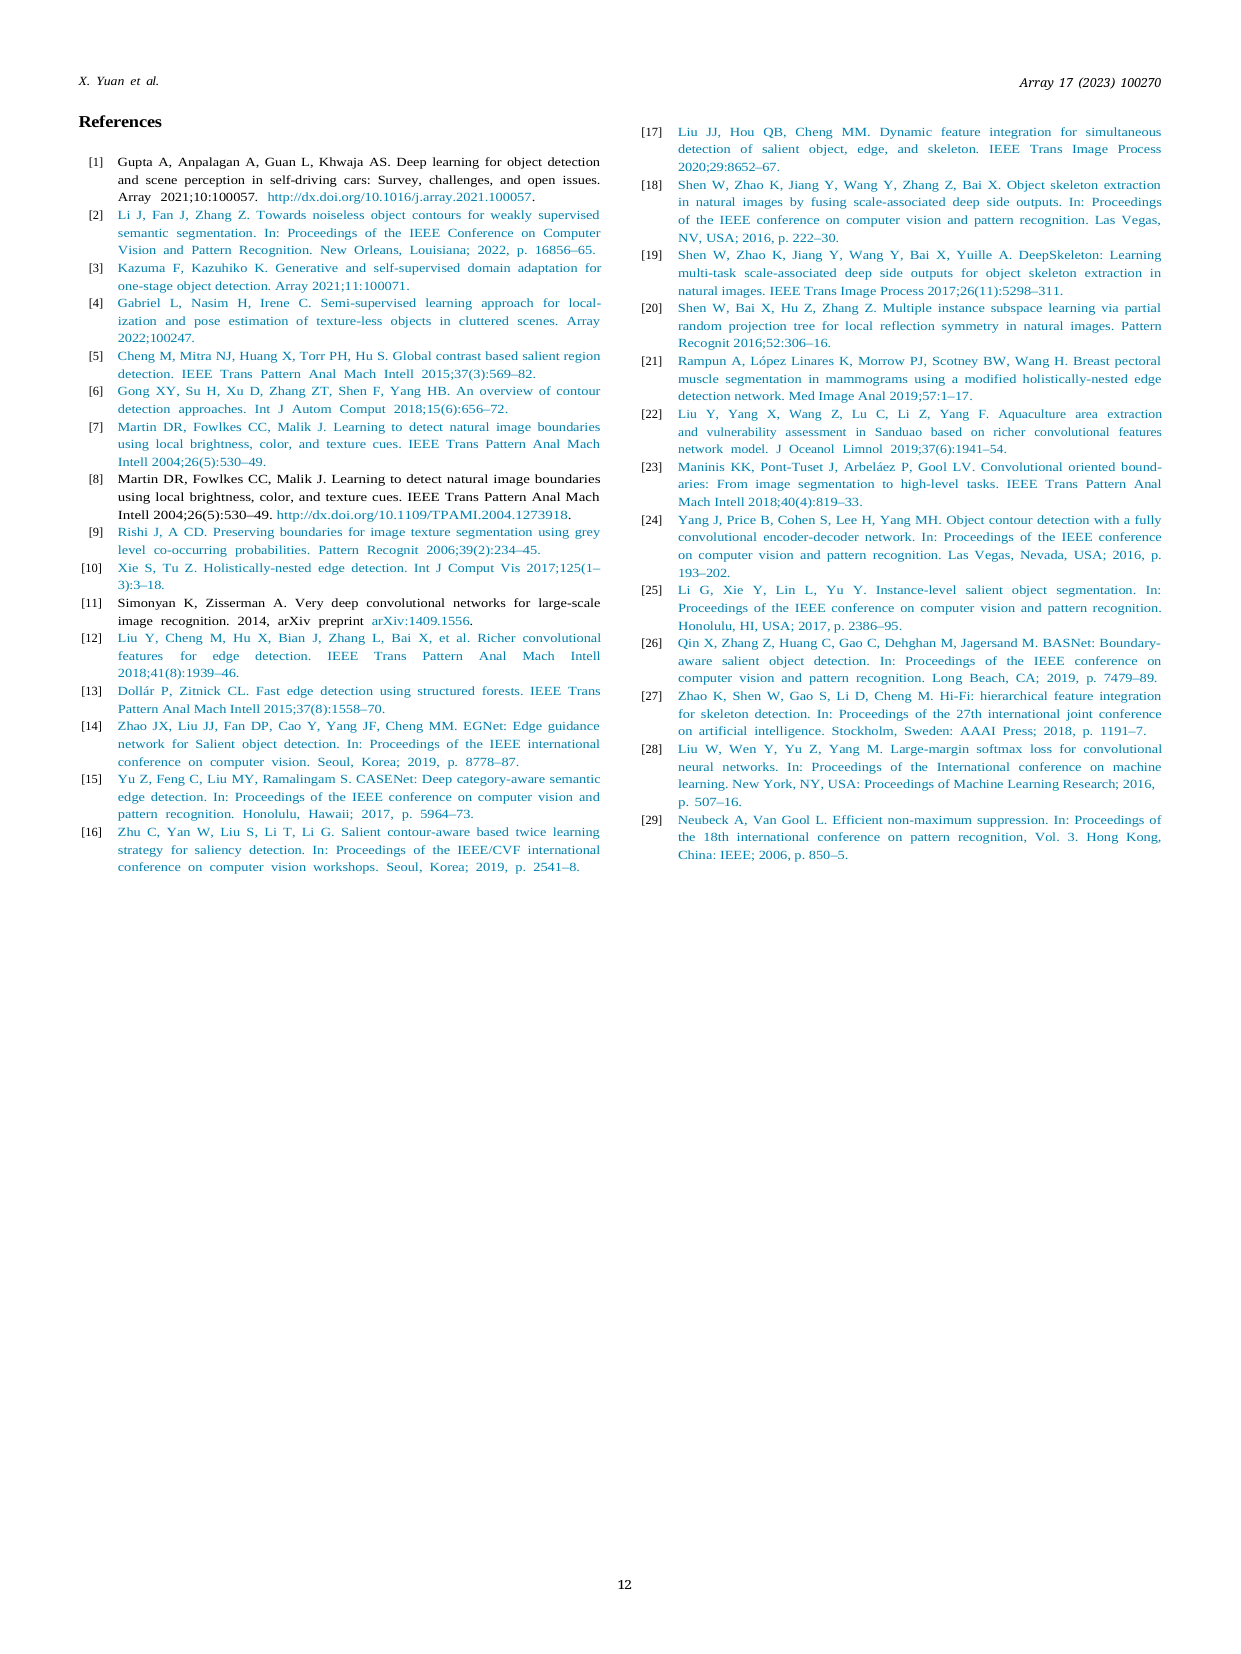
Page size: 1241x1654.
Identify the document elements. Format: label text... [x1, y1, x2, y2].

picture [476, 318, 484, 325]
picture [1044, 411, 1054, 418]
picture [888, 289, 899, 295]
picture [958, 129, 968, 136]
picture [159, 794, 168, 801]
picture [373, 652, 387, 660]
picture [826, 851, 837, 857]
picture [722, 676, 732, 682]
picture [694, 306, 705, 312]
picture [1051, 550, 1056, 559]
picture [936, 287, 941, 295]
picture [491, 405, 497, 413]
picture [1004, 712, 1018, 718]
picture [274, 847, 284, 854]
picture [795, 658, 804, 665]
picture [468, 263, 473, 272]
picture [678, 586, 685, 594]
picture [1027, 711, 1034, 718]
picture [1141, 305, 1149, 312]
picture [485, 351, 492, 360]
list Xie S, Tu Z. Holistically-nested edge detection. Int J Comput Vis 2017;125(1– 3):3–18. [81, 560, 601, 592]
picture [331, 442, 344, 448]
picture [392, 282, 398, 290]
picture [485, 246, 490, 254]
picture [219, 704, 225, 713]
picture [515, 865, 522, 874]
picture [747, 144, 752, 153]
picture [431, 440, 438, 448]
picture [686, 606, 697, 612]
picture [858, 606, 868, 612]
picture [131, 811, 139, 818]
picture [825, 377, 835, 383]
picture [495, 389, 515, 395]
picture [891, 377, 901, 383]
picture [240, 318, 247, 325]
picture [1029, 129, 1036, 136]
picture [164, 334, 169, 342]
picture [440, 635, 449, 642]
picture [496, 193, 501, 201]
picture [716, 444, 722, 453]
picture [703, 289, 711, 295]
picture [751, 234, 756, 242]
picture [436, 653, 444, 660]
picture [313, 510, 318, 519]
picture [912, 445, 917, 453]
picture [740, 691, 746, 700]
picture [320, 192, 325, 201]
picture [531, 511, 537, 519]
picture [176, 668, 180, 680]
picture [213, 439, 219, 448]
picture [299, 352, 308, 360]
picture [234, 865, 241, 874]
picture [515, 546, 529, 554]
picture [254, 760, 264, 766]
picture [839, 710, 844, 718]
picture [535, 687, 542, 695]
picture [267, 192, 273, 201]
picture [694, 253, 705, 259]
picture [332, 547, 340, 554]
picture [972, 200, 978, 209]
picture [1034, 200, 1040, 209]
picture [354, 193, 364, 204]
picture [538, 795, 548, 801]
picture [708, 341, 714, 350]
picture [703, 393, 713, 400]
picture [977, 764, 984, 771]
picture [781, 498, 788, 506]
picture [697, 321, 702, 330]
picture [709, 199, 719, 206]
picture [1029, 480, 1036, 488]
list Gupta A, Anpalagan A, Guan L, Khwaja AS. Deep learning for object detection and scene perception in self-driving cars: Survey, challenges, and open issues. Array 2021;10:100057. http://dx.doi.org/10.1016/j.array.2021.100057. [88, 155, 601, 204]
picture [208, 670, 225, 677]
picture [779, 376, 786, 383]
picture [557, 246, 563, 254]
picture [366, 775, 371, 783]
picture [885, 639, 892, 647]
picture [346, 688, 357, 695]
picture [1003, 287, 1009, 295]
picture [1120, 411, 1128, 418]
picture [718, 782, 724, 791]
picture [1053, 691, 1058, 700]
picture [1095, 216, 1102, 224]
picture [141, 301, 149, 307]
picture [279, 527, 284, 536]
picture [910, 130, 920, 136]
picture [205, 247, 213, 254]
picture [170, 669, 175, 677]
picture [117, 651, 122, 660]
picture [432, 229, 439, 237]
picture [570, 863, 576, 871]
picture [593, 530, 600, 539]
picture [914, 306, 920, 315]
picture [734, 816, 739, 824]
picture [741, 339, 746, 347]
picture [978, 250, 984, 259]
picture [742, 216, 749, 224]
picture [546, 386, 551, 395]
picture [249, 739, 256, 748]
picture [761, 603, 766, 612]
picture [1134, 182, 1143, 189]
picture [983, 532, 988, 541]
picture [997, 818, 1004, 827]
picture [426, 689, 433, 695]
picture [311, 777, 317, 786]
picture [292, 405, 297, 413]
picture [480, 846, 487, 854]
picture [897, 392, 902, 400]
picture [1047, 606, 1053, 615]
picture [1045, 517, 1054, 524]
picture [308, 195, 315, 201]
picture [316, 705, 322, 713]
picture [1043, 639, 1050, 647]
picture [354, 709, 367, 713]
picture [882, 729, 892, 735]
picture [692, 427, 697, 436]
picture [803, 271, 811, 277]
picture [547, 651, 553, 660]
picture [446, 405, 451, 413]
picture [1074, 694, 1081, 700]
list Liu Y, Cheng M, Hu X, Bian J, Zhang L, Bai X, et al. Richer convolutional features for edge detection. IEEE Trans Pattern Anal Mach Intell 2018;41(8):1939–46. [81, 631, 601, 681]
picture [234, 848, 241, 857]
picture [456, 617, 462, 625]
picture [368, 705, 374, 713]
list Qin X, Zhang Z, Huang C, Gao C, Dehghan M, Jagersand M. BASNet: Boundary- aware salient object detection. In: Proceedings of the IEEE conference on computer vision and pattern recognition. Long Beach, CA; 2019, p. 7479–89. [641, 636, 1162, 686]
picture [356, 301, 366, 307]
picture [838, 832, 843, 841]
picture [1151, 835, 1157, 844]
picture [192, 688, 200, 695]
picture [261, 722, 266, 730]
picture [809, 676, 816, 685]
picture [1007, 427, 1013, 436]
picture [727, 516, 733, 524]
picture [817, 482, 827, 488]
picture [141, 707, 157, 713]
picture [781, 304, 789, 312]
picture [699, 163, 704, 171]
picture [445, 777, 452, 786]
picture [1075, 588, 1085, 594]
picture [705, 729, 713, 735]
picture [1120, 551, 1125, 559]
picture [386, 511, 392, 519]
picture [287, 512, 298, 522]
picture [1011, 130, 1017, 139]
picture [179, 316, 184, 325]
picture [1156, 815, 1161, 824]
list Liu JJ, Hou QB, Cheng MM. Dynamic feature integration for simultaneous detection of salient object, edge, and skeleton. IEEE Trans Image Process 2020;29:8652–67. [641, 125, 1162, 174]
picture [546, 530, 553, 536]
picture [940, 127, 945, 136]
picture [961, 268, 966, 277]
picture [226, 370, 237, 378]
picture [851, 762, 856, 771]
picture [883, 516, 888, 524]
picture [717, 480, 723, 488]
picture [732, 410, 737, 418]
picture [923, 392, 929, 400]
picture [1101, 271, 1110, 277]
picture [544, 687, 551, 695]
picture [701, 815, 706, 824]
picture [907, 323, 917, 330]
list Zhu C, Yan W, Liu S, Li T, Li G. Salient contour-aware based twice learning strategy for saliency detection. In: Proceedings of the IEEE/CVF international conference on computer vision workshops. Seoul, Korea; 2019, p. 2541–8. [81, 825, 601, 874]
picture [278, 777, 288, 783]
picture [946, 747, 957, 756]
picture [289, 213, 298, 219]
picture [1144, 641, 1156, 650]
picture [371, 228, 376, 237]
picture [975, 517, 984, 524]
picture [369, 722, 375, 730]
picture [1086, 676, 1093, 685]
picture [337, 633, 343, 642]
picture [783, 639, 788, 647]
picture [304, 422, 311, 431]
picture [880, 128, 887, 136]
picture [420, 266, 433, 272]
picture [362, 865, 369, 874]
picture [686, 691, 692, 700]
picture [939, 197, 944, 206]
subtitle References [78, 111, 605, 131]
picture [518, 193, 524, 201]
picture [171, 739, 176, 748]
picture [534, 564, 539, 572]
picture [177, 245, 182, 254]
picture [134, 318, 141, 325]
picture [1148, 377, 1154, 386]
picture [693, 359, 703, 365]
picture [1110, 587, 1117, 594]
picture [1009, 412, 1015, 421]
picture [462, 370, 468, 378]
picture [810, 287, 821, 295]
picture [118, 528, 123, 536]
picture [406, 193, 415, 201]
picture [126, 741, 138, 748]
picture [730, 638, 736, 647]
picture [256, 687, 262, 695]
picture [938, 588, 945, 594]
picture [872, 625, 884, 630]
picture [890, 218, 900, 224]
list Martin DR, Fowlkes CC, Malik J. Learning to detect natural image boundaries using local brightness, color, and texture cues. IEEE Trans Pattern Anal Mach Intell 2004;26(5):530–49. http://dx.doi.org/10.1109/TPAMI.2004.1273918. [88, 472, 601, 522]
picture [778, 236, 785, 245]
picture [756, 498, 761, 506]
picture [791, 463, 800, 471]
picture [209, 266, 220, 272]
picture [522, 721, 527, 730]
picture [525, 193, 531, 201]
picture [1003, 145, 1010, 153]
picture [812, 183, 818, 192]
picture [821, 339, 826, 347]
picture [126, 371, 135, 378]
picture [1087, 430, 1098, 436]
picture [571, 231, 578, 240]
picture [410, 246, 417, 254]
list Li J, Fan J, Zhang Z. Towards noiseless object contours for weakly supervised semantic segmentation. In: Proceedings of the IEEE Conference on Computer Vision and Pattern Recognition. New Orleans, Louisiana; 2022, p. 16856–65. [88, 208, 601, 257]
picture [220, 441, 230, 448]
picture [1083, 183, 1090, 189]
picture [832, 745, 837, 753]
picture [304, 705, 310, 713]
picture [276, 510, 282, 519]
picture [481, 686, 486, 695]
picture [898, 445, 903, 453]
picture [195, 231, 205, 237]
picture [854, 377, 864, 383]
picture [459, 830, 469, 836]
picture [415, 617, 422, 625]
picture [1097, 782, 1107, 788]
picture [434, 405, 440, 413]
picture [843, 377, 853, 383]
picture [435, 546, 440, 554]
picture [711, 833, 716, 841]
picture [575, 354, 581, 363]
picture [862, 516, 868, 524]
picture [728, 163, 734, 171]
picture [959, 692, 965, 700]
picture [315, 354, 325, 360]
picture [488, 762, 501, 766]
picture [743, 289, 749, 298]
picture [855, 692, 862, 700]
picture [401, 405, 406, 413]
picture [863, 622, 868, 630]
picture [367, 407, 373, 416]
picture [348, 527, 353, 536]
picture [1127, 674, 1139, 680]
picture [537, 422, 543, 431]
picture [569, 830, 580, 836]
picture [356, 407, 366, 413]
picture [134, 298, 141, 307]
picture [706, 621, 712, 630]
picture [830, 780, 836, 788]
picture [844, 463, 849, 471]
picture [794, 853, 801, 862]
picture [192, 407, 199, 416]
picture [473, 758, 479, 766]
picture [513, 846, 519, 854]
picture [881, 676, 887, 685]
picture [553, 687, 560, 695]
picture [910, 251, 917, 259]
picture [906, 218, 914, 224]
picture [930, 392, 936, 400]
picture [846, 815, 853, 824]
picture [1131, 638, 1136, 647]
picture [989, 744, 994, 753]
picture [776, 656, 783, 665]
picture [830, 268, 835, 277]
picture [502, 758, 507, 766]
picture [469, 739, 475, 748]
picture [1092, 198, 1098, 206]
picture [367, 513, 373, 522]
picture [815, 412, 821, 421]
picture [586, 776, 593, 783]
picture [912, 482, 918, 491]
picture [118, 634, 125, 642]
picture [820, 622, 826, 630]
picture [210, 457, 214, 469]
list Martin DR, Fowlkes CC, Malik J. Learning to detect natural image boundaries using local brightness, color, and texture cues. IEEE Trans Pattern Anal Mach Intell 2004;26(5):530–49. [88, 419, 601, 469]
picture [678, 324, 686, 330]
picture [788, 729, 794, 738]
picture [1053, 270, 1062, 277]
picture [515, 829, 522, 836]
picture [465, 193, 470, 201]
picture [204, 370, 211, 378]
list Zhao JX, Liu JJ, Fan DP, Cao Y, Yang JF, Cheng MM. EGNet: Edge guidance network for Salient object detection. In: Proceedings of the IEEE international conference on computer vision. Seoul, Korea; 2019, p. 8778–87. [81, 719, 601, 769]
picture [178, 777, 184, 786]
picture [132, 706, 140, 713]
picture [937, 729, 948, 735]
picture [447, 760, 453, 769]
picture [526, 298, 532, 307]
picture [724, 534, 731, 541]
picture [700, 270, 707, 277]
picture [1035, 603, 1040, 612]
list Simonyan K, Zisserman A. Very deep convolutional networks for large-scale image recognition. 2014, arXiv preprint arXiv:1409.1556. [81, 596, 601, 628]
picture [384, 810, 390, 818]
picture [767, 339, 773, 347]
picture [1033, 374, 1039, 383]
picture [809, 851, 814, 859]
picture [336, 846, 341, 854]
picture [704, 798, 709, 806]
picture [870, 218, 876, 227]
picture [346, 386, 352, 395]
picture [173, 264, 179, 272]
picture [940, 692, 946, 700]
picture [239, 246, 246, 254]
picture [1015, 747, 1022, 753]
picture [1134, 480, 1139, 488]
picture [783, 287, 790, 295]
picture [302, 828, 309, 836]
picture [953, 197, 958, 206]
picture [1129, 746, 1136, 753]
picture [1128, 694, 1136, 700]
picture [810, 197, 815, 206]
picture [431, 387, 436, 395]
picture [1119, 674, 1125, 682]
picture [561, 777, 571, 783]
picture [1095, 656, 1100, 665]
picture [320, 407, 330, 413]
picture [385, 282, 390, 290]
picture [1082, 729, 1088, 738]
picture [849, 835, 859, 841]
picture [199, 407, 210, 413]
picture [1078, 429, 1085, 436]
picture [770, 163, 776, 171]
picture [219, 651, 224, 660]
picture [925, 270, 936, 280]
picture [194, 319, 201, 328]
picture [423, 617, 428, 625]
picture [1018, 130, 1026, 136]
picture [963, 445, 968, 453]
picture [322, 704, 326, 716]
picture [421, 810, 427, 818]
picture [522, 795, 532, 801]
picture [774, 128, 781, 136]
picture [475, 530, 485, 536]
picture [404, 776, 413, 783]
picture [993, 430, 1000, 436]
picture [513, 722, 520, 730]
picture [170, 299, 177, 307]
picture [295, 231, 306, 237]
picture [118, 687, 125, 695]
picture [135, 653, 145, 660]
picture [931, 818, 939, 824]
picture [494, 777, 506, 786]
picture [142, 442, 148, 451]
picture [223, 248, 230, 254]
picture [1039, 657, 1046, 665]
picture [766, 359, 773, 368]
picture [880, 377, 888, 383]
picture [503, 193, 508, 201]
picture [579, 425, 587, 431]
picture [694, 183, 705, 189]
picture [944, 533, 950, 541]
picture [183, 281, 189, 290]
picture [530, 319, 541, 325]
picture [1091, 271, 1098, 277]
picture [463, 617, 468, 625]
picture [140, 424, 146, 431]
picture [990, 374, 998, 383]
picture [710, 798, 716, 806]
picture [864, 726, 870, 735]
picture [856, 676, 866, 682]
picture [689, 818, 700, 824]
picture [449, 617, 455, 625]
picture [728, 324, 734, 333]
picture [928, 747, 938, 753]
picture [1140, 674, 1145, 682]
picture [1001, 834, 1008, 841]
picture [158, 334, 163, 342]
picture [367, 546, 374, 554]
picture [915, 638, 921, 647]
picture [742, 163, 748, 171]
picture [783, 218, 793, 224]
picture [531, 546, 537, 554]
picture [301, 284, 308, 293]
picture [1046, 376, 1055, 383]
picture [468, 530, 474, 539]
picture [369, 810, 374, 818]
list Liu W, Wen Y, Yu Z, Yang M. Large-margin softmax loss for convolutional neural networks. In: Proceedings of the International conference on machine learning. New York, NY, USA: Proceedings of Machine Learning Research; 2016, [641, 742, 1162, 791]
picture [478, 408, 490, 413]
picture [1086, 480, 1092, 488]
picture [181, 794, 188, 801]
picture [971, 359, 978, 368]
picture [355, 442, 365, 448]
picture [949, 287, 955, 295]
picture [251, 722, 258, 730]
picture [703, 146, 713, 153]
picture [559, 213, 572, 219]
picture [858, 392, 863, 400]
picture [497, 370, 502, 378]
picture [1019, 251, 1026, 259]
list Liu Y, Yang X, Wang Z, Lu C, Li Z, Yang F. Aquaculture area extraction and vulnerability assessment in Sanduao based on richer convolutional features network model. J Oceanol Limnol 2019;37(6):1941–54. [641, 407, 1162, 456]
picture [1052, 727, 1057, 735]
picture [775, 603, 781, 612]
picture [703, 497, 709, 506]
picture [542, 298, 547, 307]
picture [357, 793, 364, 801]
picture [910, 357, 915, 365]
picture [684, 482, 692, 488]
picture [947, 324, 964, 333]
picture [682, 622, 687, 630]
picture [1108, 779, 1114, 788]
picture [760, 323, 769, 330]
list Kazuma F, Kazuhiko K. Generative and self-supervised domain adaptation for one-stage object detection. Array 2021;11:100071. [88, 261, 601, 293]
list Dollár P, Zitnick CL. Fast edge detection using structured forests. IEEE Trans Pattern Anal Mach Intell 2015;37(8):1558–70. [81, 684, 601, 716]
picture [698, 535, 705, 541]
picture [1003, 303, 1010, 312]
picture [910, 835, 917, 844]
picture [375, 705, 380, 713]
picture [476, 827, 482, 836]
picture [1110, 674, 1117, 682]
picture [324, 777, 334, 783]
list Shen W, Bai X, Hu Z, Zhang Z. Multiple instance subspace learning via partial random projection tree for local reflection symmetry in natural images. Pattern Recognit 2016;52:306–16. [641, 301, 1162, 351]
picture [710, 430, 719, 436]
picture [409, 739, 414, 748]
list Li G, Xie Y, Lin L, Yu Y. Instance-level salient object segmentation. In: Proceedings of the IEEE conference on computer vision and pattern recognition. Honolulu, HI, USA; 2017, p. 2386–95. [641, 583, 1162, 633]
picture [873, 534, 885, 541]
picture [829, 234, 834, 242]
picture [416, 405, 422, 413]
picture [678, 410, 685, 418]
list Shen W, Zhao K, Jiang Y, Wang Y, Zhang Z, Bai X. Object skeleton extraction in natural images by fusing scale-associated deep side outputs. In: Proceedings of the IEEE conference on computer vision and pattern recognition. Las Vegas, NV, USA; 2016, p. 222–30. [641, 178, 1162, 245]
picture [892, 694, 903, 700]
picture [393, 387, 398, 395]
picture [118, 211, 125, 219]
picture [436, 845, 442, 854]
picture [271, 760, 279, 766]
picture [832, 251, 837, 259]
picture [703, 676, 711, 685]
picture [992, 694, 1002, 700]
picture [248, 319, 258, 325]
picture [185, 334, 191, 342]
picture [162, 564, 177, 572]
picture [118, 705, 123, 713]
picture [217, 301, 227, 307]
picture [476, 566, 484, 575]
picture [678, 745, 685, 753]
picture [1065, 727, 1070, 735]
picture [734, 518, 742, 524]
picture [1016, 306, 1023, 315]
picture [755, 709, 760, 718]
picture [237, 458, 252, 464]
list Yu Z, Feng C, Liu MY, Ramalingam S. CASENet: Deep category-aware semantic edge detection. In: Proceedings of the IEEE conference on computer vision and pattern recognition. Honolulu, Hawaii; 2017, p. 5964–73. [81, 772, 601, 821]
picture [718, 726, 725, 735]
picture [345, 319, 355, 325]
picture [250, 387, 257, 395]
picture [149, 812, 156, 818]
picture [126, 827, 132, 836]
picture [912, 200, 920, 206]
picture [194, 528, 201, 536]
picture [792, 339, 797, 347]
picture [332, 510, 337, 519]
picture [491, 511, 496, 519]
picture [497, 633, 503, 642]
list Yang J, Price B, Cohen S, Lee H, Yang MH. Object contour detection with a fully convolutional encoder-decoder network. In: Proceedings of the IEEE conference on computer vision and pattern recognition. Las Vegas, Nevada, USA; 2016, p. 193–202. [641, 513, 1162, 580]
picture [956, 515, 962, 524]
picture [948, 551, 955, 559]
picture [964, 710, 970, 718]
picture [766, 851, 771, 859]
picture [326, 319, 334, 325]
picture [974, 218, 981, 227]
picture [445, 301, 452, 307]
picture [226, 654, 232, 663]
picture [155, 581, 161, 589]
picture [441, 546, 446, 554]
picture [168, 458, 179, 466]
picture [208, 811, 215, 818]
picture [981, 727, 986, 735]
picture [852, 410, 859, 418]
picture [384, 775, 391, 783]
picture [310, 722, 315, 730]
picture [928, 516, 936, 524]
picture [1135, 411, 1145, 418]
picture [681, 516, 686, 524]
picture [1135, 323, 1143, 330]
picture [240, 283, 250, 290]
picture [490, 370, 496, 378]
picture [779, 711, 791, 718]
picture [1124, 306, 1130, 315]
picture [510, 529, 517, 536]
picture [302, 192, 307, 201]
picture [280, 653, 290, 660]
picture [462, 405, 467, 413]
picture [744, 377, 754, 383]
picture [350, 652, 357, 660]
picture [759, 482, 769, 488]
picture [680, 850, 693, 859]
picture [929, 445, 934, 453]
picture [894, 321, 899, 330]
picture [678, 128, 685, 136]
picture [350, 724, 356, 733]
picture [427, 511, 434, 519]
picture [377, 210, 382, 219]
picture [397, 619, 404, 625]
picture [1110, 251, 1117, 259]
picture [1114, 482, 1123, 488]
picture [235, 548, 242, 557]
picture [1022, 374, 1028, 383]
picture [1092, 324, 1098, 333]
picture [150, 848, 163, 857]
picture [758, 553, 768, 559]
picture [294, 530, 301, 536]
picture [836, 516, 843, 524]
picture [575, 530, 581, 539]
picture [1045, 765, 1055, 771]
picture [543, 354, 554, 360]
picture [140, 669, 146, 677]
picture [234, 565, 241, 572]
picture [292, 741, 301, 748]
picture [480, 777, 486, 786]
picture [549, 564, 555, 572]
picture [356, 248, 369, 254]
picture [1114, 359, 1120, 368]
picture [126, 721, 132, 730]
picture [962, 392, 968, 400]
picture [789, 197, 794, 206]
picture [1118, 145, 1124, 153]
picture [243, 810, 249, 818]
picture [856, 586, 861, 594]
picture [800, 498, 807, 506]
picture [480, 758, 486, 766]
picture [586, 246, 592, 254]
picture [429, 195, 439, 201]
picture [196, 353, 205, 360]
picture [1104, 183, 1116, 189]
picture [1074, 551, 1082, 559]
picture [453, 739, 458, 748]
picture [235, 793, 240, 801]
picture [213, 528, 218, 536]
picture [1025, 291, 1038, 295]
picture [415, 758, 420, 766]
picture [678, 709, 683, 718]
picture [735, 163, 740, 171]
picture [814, 550, 819, 559]
picture [693, 573, 705, 577]
picture [1003, 727, 1009, 735]
list Gabriel L, Nasim H, Irene C. Semi-supervised learning approach for local- ization and pose estimation of texture-less objects in cluttered scenes. Array 2022;100247. [88, 296, 601, 346]
picture [817, 851, 823, 859]
picture [746, 200, 756, 206]
picture [1153, 324, 1160, 330]
picture [223, 760, 233, 766]
picture [183, 636, 194, 642]
picture [859, 218, 869, 224]
picture [487, 301, 494, 310]
picture [740, 622, 746, 630]
picture [1131, 197, 1136, 206]
picture [776, 586, 783, 594]
picture [390, 193, 395, 201]
picture [713, 569, 718, 577]
picture [1062, 517, 1074, 524]
picture [271, 865, 281, 871]
picture [495, 740, 502, 748]
picture [429, 370, 434, 378]
picture [965, 324, 975, 330]
picture [725, 289, 735, 295]
picture [1037, 747, 1045, 753]
picture [564, 246, 569, 254]
picture [1018, 412, 1026, 418]
picture [421, 529, 438, 536]
picture [509, 758, 515, 766]
picture [221, 263, 227, 272]
picture [1112, 659, 1123, 665]
picture [404, 689, 410, 698]
picture [134, 585, 147, 589]
picture [901, 638, 907, 647]
picture [127, 351, 133, 360]
picture [224, 722, 230, 730]
picture [747, 427, 752, 436]
picture [555, 265, 562, 272]
picture [414, 511, 419, 519]
picture [422, 440, 429, 448]
picture [1005, 218, 1012, 224]
picture [932, 183, 938, 192]
picture [698, 782, 705, 788]
picture [725, 851, 732, 859]
picture [1063, 780, 1068, 788]
picture [221, 530, 231, 536]
picture [341, 652, 348, 660]
picture [725, 711, 734, 718]
picture [849, 553, 865, 559]
picture [930, 427, 935, 436]
picture [497, 511, 502, 519]
picture [148, 354, 154, 363]
picture [913, 659, 924, 665]
picture [710, 234, 715, 242]
picture [953, 463, 960, 471]
picture [378, 282, 383, 290]
picture [753, 835, 769, 841]
picture [124, 580, 128, 592]
list Neubeck A, Van Gool L. Efficient non-maximum suppression. In: Proceedings of the 18th international conference on pattern recognition, Vol. 3. Hong Kong, China: IEEE; 2006, p. 850–5. [641, 812, 1162, 862]
picture [502, 547, 512, 554]
picture [992, 268, 997, 277]
picture [922, 709, 927, 718]
picture [723, 553, 730, 562]
text p. 507–16. [678, 795, 1173, 809]
picture [821, 321, 826, 330]
picture [1023, 532, 1031, 541]
picture [170, 845, 175, 854]
picture [457, 810, 463, 818]
picture [678, 357, 685, 365]
picture [422, 775, 429, 783]
picture [777, 482, 783, 491]
picture [1019, 585, 1026, 594]
picture [126, 406, 135, 413]
picture [840, 552, 848, 559]
picture [1151, 553, 1158, 562]
picture [729, 268, 736, 277]
list Rampun A, López Linares K, Morrow PJ, Scotney BW, Wang H. Breast pectoral muscle segmentation in mammograms using a modified holistically-nested edge detection network. Med Image Anal 2019;57:1–17. [641, 354, 1162, 403]
picture [854, 447, 862, 453]
picture [1136, 727, 1142, 735]
picture [414, 389, 420, 398]
picture [857, 726, 864, 735]
picture [945, 606, 952, 615]
picture [793, 323, 802, 330]
picture [358, 425, 365, 431]
picture [805, 586, 812, 594]
picture [945, 779, 950, 788]
picture [267, 545, 273, 554]
picture [762, 622, 770, 630]
picture [1032, 782, 1039, 788]
picture [880, 324, 890, 330]
picture [373, 387, 379, 395]
picture [994, 145, 1001, 153]
picture [317, 792, 322, 801]
picture [800, 604, 807, 612]
picture [1104, 674, 1110, 682]
picture [332, 792, 338, 801]
list Shen W, Zhao K, Jiang Y, Wang Y, Bai X, Yuille A. DeepSkeleton: Learning multi-task scale-associated deep side outputs for object skeleton extraction in natural images. IEEE Trans Image Process 2017;26(11):5298–311. [641, 248, 1162, 298]
picture [1114, 815, 1119, 824]
list Zhao K, Shen W, Gao S, Li D, Cheng M. Hi-Fi: hierarchical feature integration for skeleton detection. In: Proceedings of the 27th international joint conference on artificial intelligence. Stockholm, Sweden: AAAI Press; 2018, p. 1191–7. [641, 689, 1162, 738]
picture [987, 217, 995, 224]
picture [202, 283, 211, 290]
picture [872, 782, 883, 788]
picture [1056, 180, 1063, 189]
picture [678, 800, 685, 809]
picture [969, 445, 976, 453]
picture [440, 688, 455, 695]
picture [123, 847, 132, 854]
picture [543, 636, 550, 642]
list Rishi J, A CD. Preserving boundaries for image texture segmentation using grey level co-occurring probabilities. Pattern Recognit 2006;39(2):234–45. [88, 525, 601, 557]
picture [491, 795, 501, 801]
picture [356, 513, 366, 519]
list Cheng M, Mitra NJ, Huang X, Torr PH, Hu S. Global contrast based salient region detection. IEEE Trans Pattern Anal Mach Intell 2015;37(3):569–82. [88, 349, 601, 381]
picture [220, 548, 226, 557]
list Gong XY, Su H, Xu D, Zhang ZT, Shen F, Yang HB. An overview of contour detection approaches. Int J Autom Comput 2018;15(6):656–72. [88, 384, 601, 416]
picture [702, 518, 708, 527]
picture [1010, 656, 1016, 665]
picture [283, 865, 290, 871]
picture [180, 651, 185, 660]
picture [178, 722, 185, 730]
list Maninis KK, Pont-Tuset J, Arbeláez P, Gool LV. Convolutional oriented bound- aries: From image segmentation to high-level tasks. IEEE Trans Pattern Anal Mach Intell 2018;40(4):819–33. [641, 460, 1162, 509]
picture [324, 266, 331, 272]
picture [237, 634, 242, 642]
picture [871, 147, 877, 156]
picture [1112, 515, 1118, 524]
picture [1011, 638, 1016, 647]
picture [494, 301, 500, 310]
picture [696, 447, 704, 453]
picture [197, 442, 205, 448]
picture [1058, 357, 1063, 365]
picture [161, 687, 166, 695]
picture [449, 511, 454, 519]
picture [1132, 818, 1138, 827]
picture [548, 724, 554, 733]
picture [370, 740, 376, 748]
picture [950, 305, 958, 312]
picture [125, 334, 130, 342]
picture [854, 462, 863, 471]
picture [285, 284, 298, 290]
picture [1074, 324, 1084, 330]
picture [263, 775, 268, 783]
picture [192, 458, 197, 466]
picture [286, 705, 292, 713]
picture [841, 394, 847, 403]
picture [869, 765, 875, 774]
picture [544, 848, 560, 854]
picture [792, 287, 799, 295]
picture [730, 128, 738, 136]
picture [234, 760, 240, 769]
picture [892, 622, 898, 630]
picture [1075, 606, 1084, 612]
picture [964, 377, 974, 383]
picture [1051, 480, 1059, 488]
picture [274, 194, 288, 204]
picture [584, 263, 589, 272]
picture [1029, 145, 1043, 153]
picture [423, 229, 430, 237]
picture [952, 146, 961, 153]
picture [1057, 250, 1064, 259]
picture [169, 387, 174, 395]
picture [319, 513, 326, 519]
picture [958, 835, 968, 841]
picture [479, 652, 484, 660]
picture [466, 758, 471, 766]
